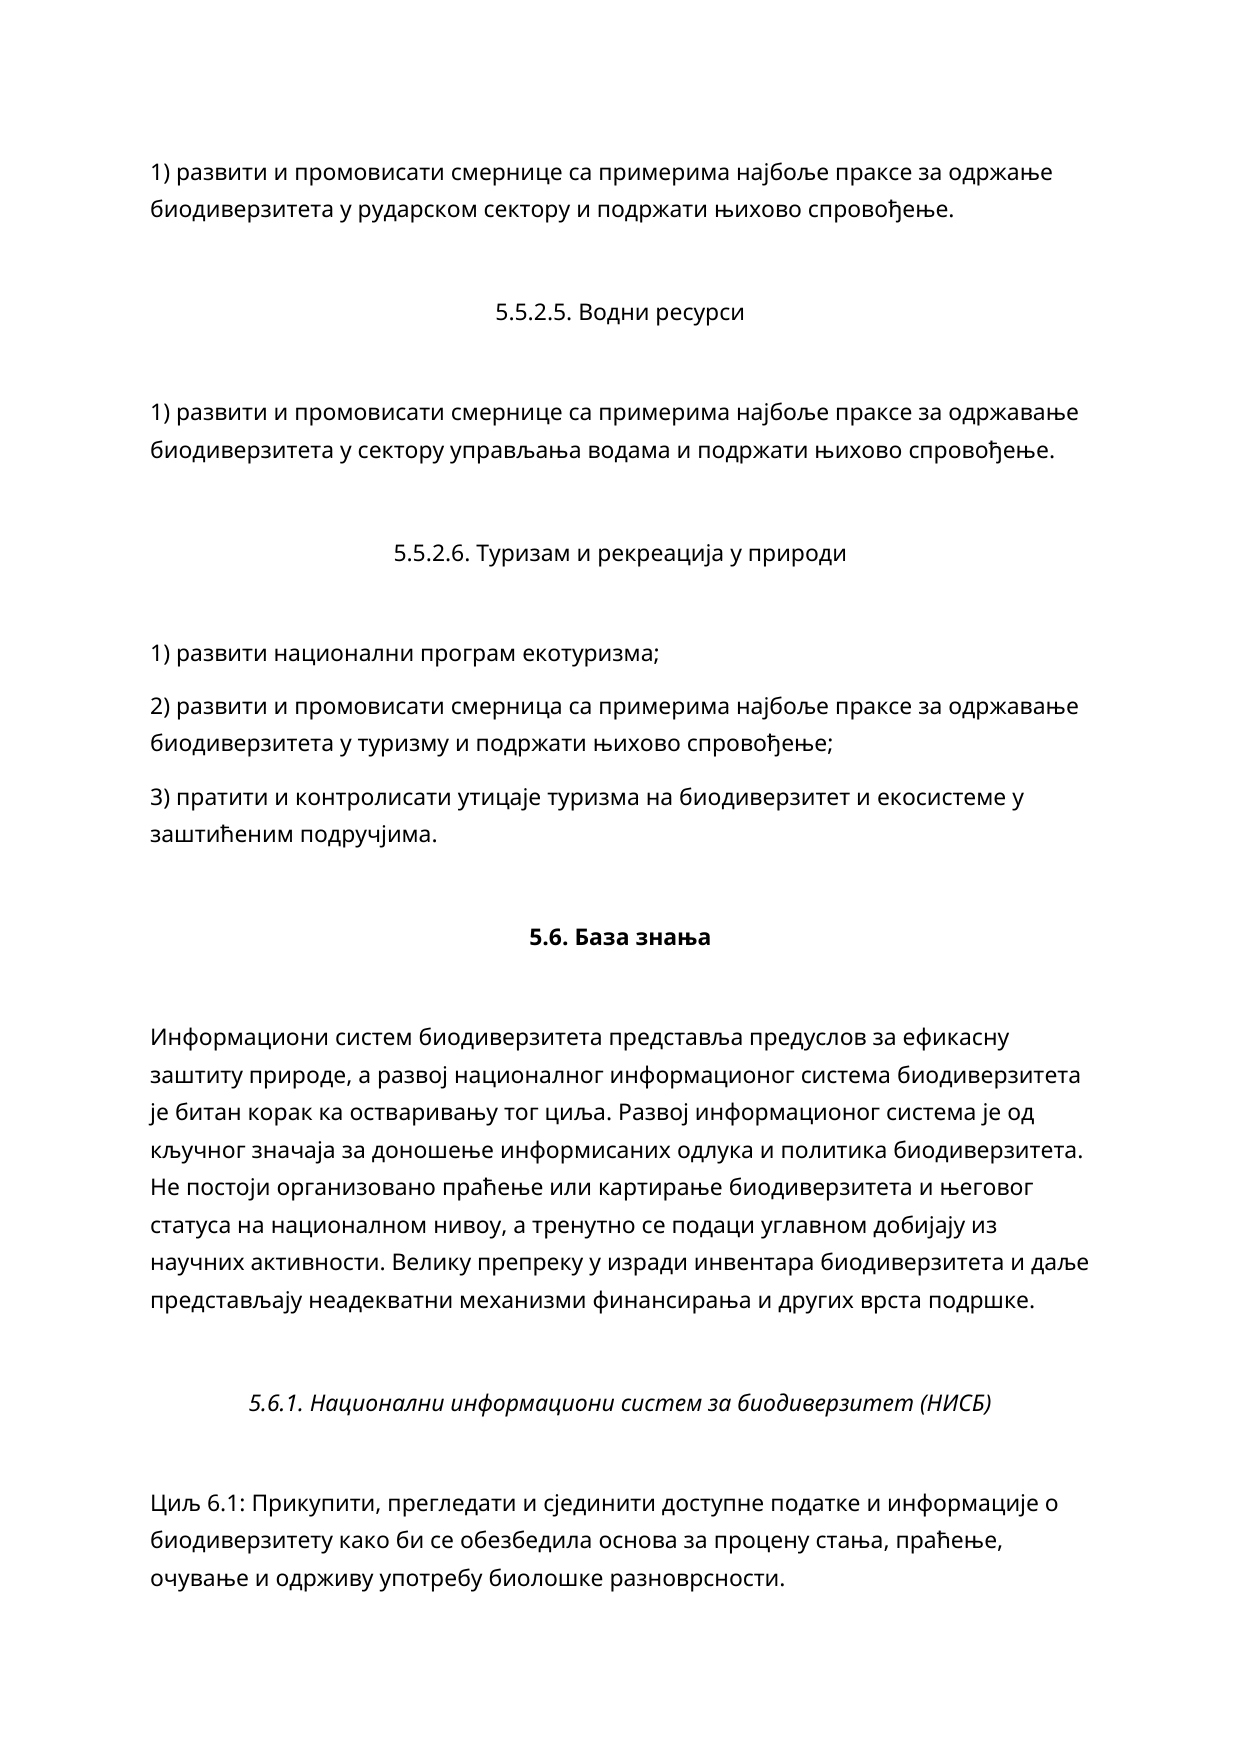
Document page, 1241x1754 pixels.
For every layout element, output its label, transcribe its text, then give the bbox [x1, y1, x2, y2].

text 5.6. База знања [150, 916, 1090, 953]
text 1) развити и промовисати смернице са примерима најбоље праксе за одржавање биодиверзитета у сектору управљања водама и подржати њихово спровођење. [150, 391, 1090, 466]
text 2) развити и промовисати смерница са примерима најбоље праксе за одржавање биодиверзитета у туризму и подржати њихово спровођење; [150, 684, 1090, 759]
text 5.5.2.6. Туризам и рекреација у природи [150, 531, 1090, 569]
text Информациони систем биодиверзитета представља предуслов за ефикасну заштиту природе, а развој националног информационог система биодиверзитета је битан корак ка остваривању тог циља. Развој информационог система је од кључног значаја за доношење информисаних одлука и политика биодиверзитета. Не постоји организовано праћење или картирање биодиверзитета и његовог статуса на националном нивоу, а тренутно се подаци углавном добијају из научних активности. Велику препреку у изради инвентара биодиверзитета и даље представљају неадекватни механизми финансирања и других врста подршке. [150, 1016, 1090, 1316]
text 3) пратити и контролисати утицаје туризма на биодиверзитет и екосистеме у заштићеним подручјима. [150, 775, 1090, 850]
text Циљ 6.1: Прикупити, прегледати и сјединити доступне податке и информације о биодиверзитету како би се обезбедила основа за процену стања, праћење, очување и одрживу употребу биолошке разноврсности. [150, 1481, 1090, 1594]
text 5.6.1. Национални информациони систем за биодиверзитет (НИСБ) [150, 1381, 1090, 1419]
text 1) развити и промовисати смернице са примерима најбоље праксе за одржање биодиверзитета у рударском сектору и подржати њихово спровођење. [150, 150, 1090, 225]
text 1) развити национални програм екотуризма; [150, 631, 1090, 669]
text 5.5.2.5. Водни ресурси [150, 291, 1090, 328]
